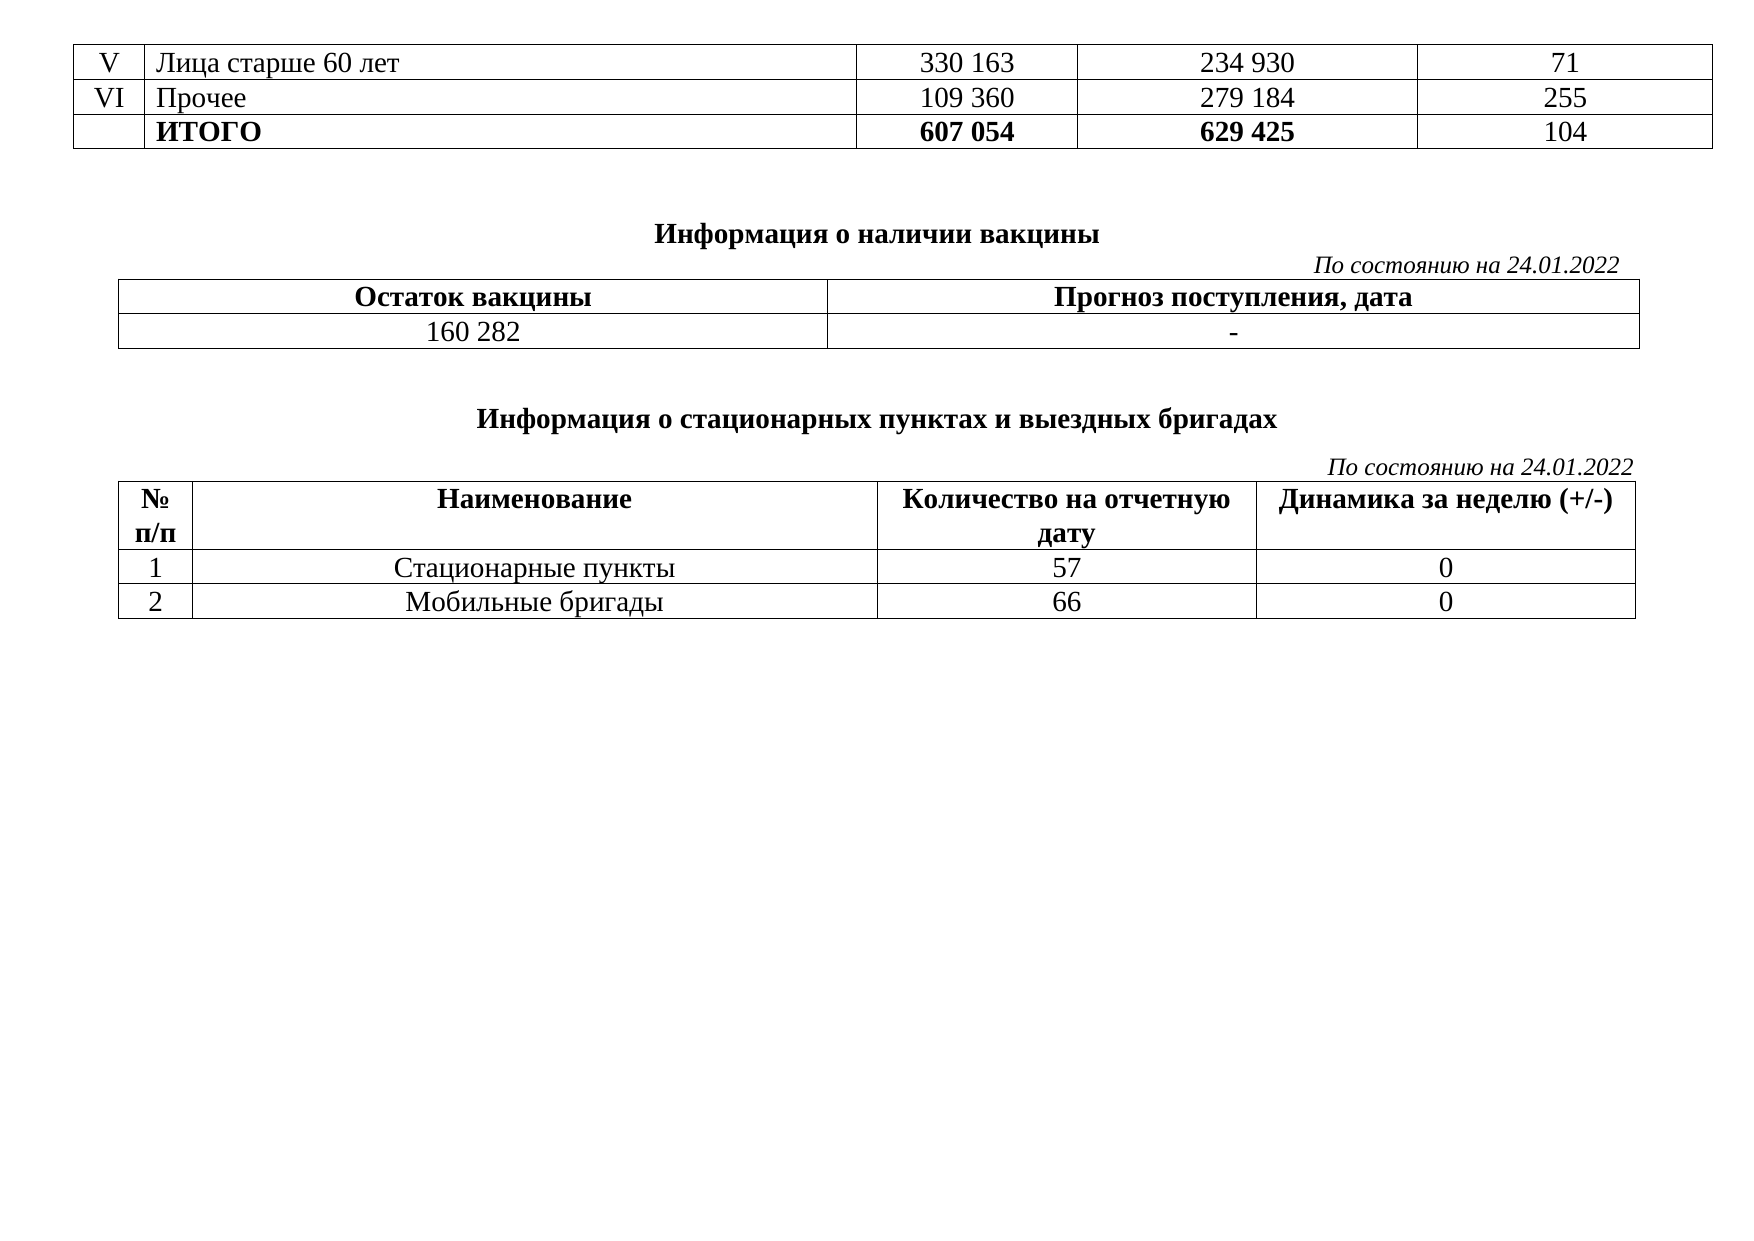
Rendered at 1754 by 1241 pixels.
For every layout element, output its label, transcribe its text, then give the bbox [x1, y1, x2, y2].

table_cell Лица старше 60 лет [145, 45, 856, 79]
table_cell 160 282 [119, 314, 827, 348]
table_cell VI [74, 80, 144, 113]
table_cell 330 163 [857, 45, 1077, 79]
table_cell 57 [878, 550, 1256, 583]
table_cell 629 425 [1078, 115, 1417, 148]
table_cell V [74, 45, 144, 79]
table_cell 234 930 [1078, 45, 1417, 79]
table_header Количество на отчетную дату [878, 482, 1256, 549]
table_cell 2 [119, 584, 192, 618]
table_cell 71 [1418, 45, 1712, 79]
table_cell Прочее [145, 80, 856, 113]
text Информация о стационарных пунктах и выездных бригадах [118, 402, 1636, 435]
table_cell 607 054 [857, 115, 1077, 148]
table_cell 0 [1257, 550, 1635, 583]
table_cell 104 [1418, 115, 1712, 148]
table_cell 66 [878, 584, 1256, 618]
table_cell 279 184 [1078, 80, 1417, 113]
table_cell 0 [1257, 584, 1635, 618]
table_cell - [828, 314, 1639, 348]
table_cell Стационарные пункты [193, 550, 877, 583]
text По состоянию на 24.01.2022 [118, 452, 1636, 481]
table_cell Мобильные бригады [193, 584, 877, 618]
table_cell 1 [119, 550, 192, 583]
table_cell 109 360 [857, 80, 1077, 113]
text Информация о наличии вакцины [118, 216, 1636, 250]
table_header Наименование [193, 482, 877, 549]
table_header Прогноз поступления, дата [828, 280, 1639, 313]
table_header Остаток вакцины [119, 280, 827, 313]
table_cell ИТОГО [145, 115, 856, 148]
table_header Динамика за неделю (+/-) [1257, 482, 1635, 549]
table_header № п/п [119, 482, 192, 549]
table_cell 255 [1418, 80, 1712, 113]
text По состоянию на 24.01.2022 [118, 250, 1636, 278]
table_cell [74, 115, 144, 148]
